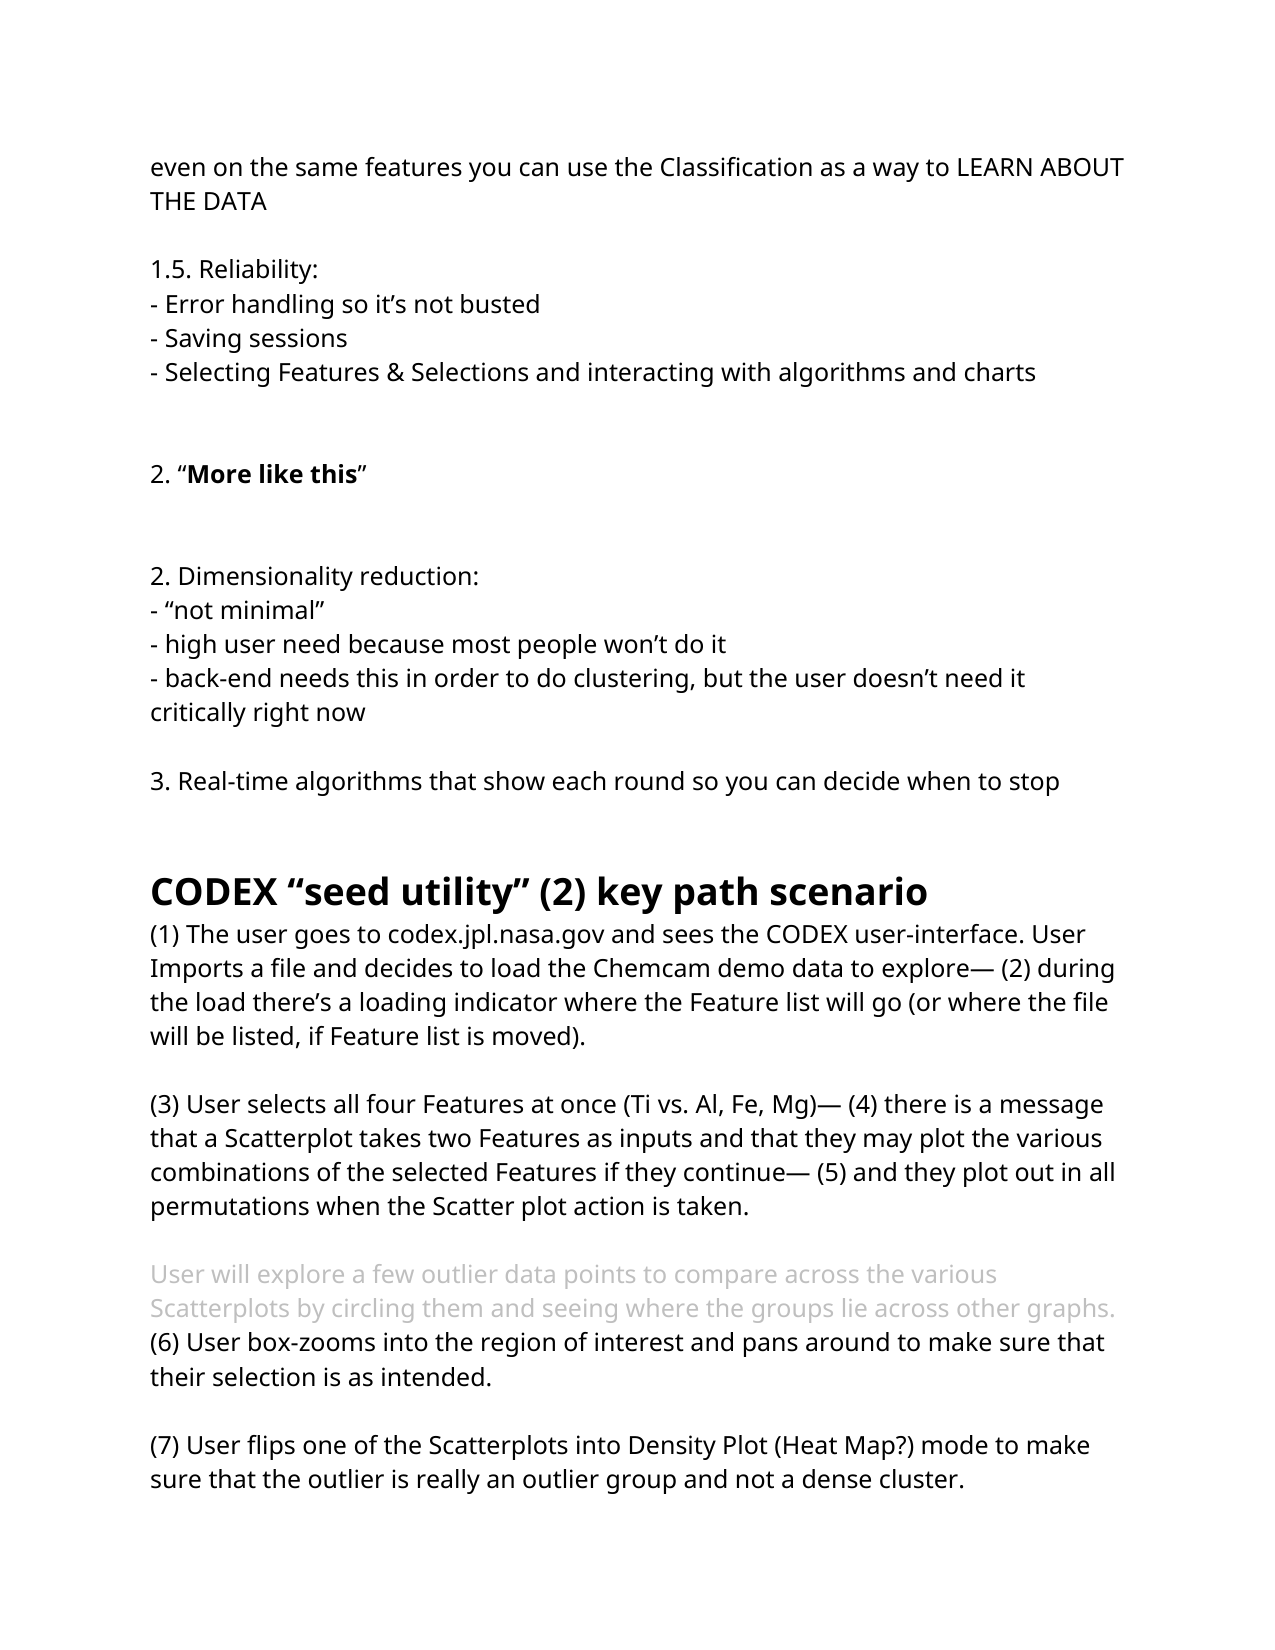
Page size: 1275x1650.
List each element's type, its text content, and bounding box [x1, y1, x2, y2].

text (3) User selects all four Features at once (Ti vs. Al, Fe, Mg)— (4) there is a message that a Scatterplot takes two Features as inputs and that they may plot the various combinations of the selected Features if they continue— (5) and they plot out in all permutations when the Scatter plot action is taken. [150, 1087, 1125, 1223]
text (1) The user goes to codex.jpl.nasa.gov and sees the CODEX user-interface. User Imports a file and decides to load the Chemcam demo data to explore— (2) during the load there’s a loading indicator where the Feature list will go (or where the file will be listed, if Feature list is moved). [150, 916, 1125, 1053]
text - Error handling so it’s not busted [150, 286, 1125, 320]
text 3. Real-time algorithms that show each round so you can decide when to stop [150, 763, 1125, 797]
subtitle CODEX “seed utility” (2) key path scenario [150, 865, 1125, 916]
text - Saving sessions [150, 320, 1125, 354]
text User will explore a few outlier data points to compare across the various Scatterplots by circling them and seeing where the groups lie across other graphs. (6) User box-zooms into the region of interest and pans around to make sure that their selection is as intended. [150, 1257, 1125, 1393]
text - back-end needs this in order to do clustering, but the user doesn’t need it critically right now [150, 661, 1125, 729]
text even on the same features you can use the Classification as a way to LEARN ABOUT THE DATA [150, 150, 1125, 218]
text 2. Dimensionality reduction: [150, 559, 1125, 593]
text - Selecting Features & Selections and interacting with algorithms and charts [150, 354, 1125, 388]
text 2. “More like this” [150, 457, 1125, 491]
text - “not minimal” [150, 593, 1125, 627]
text 1.5. Reliability: [150, 252, 1125, 286]
text - high user need because most people won’t do it [150, 627, 1125, 661]
text (7) User flips one of the Scatterplots into Density Plot (Heat Map?) mode to make sure that the outlier is really an outlier group and not a dense cluster. [150, 1427, 1125, 1495]
